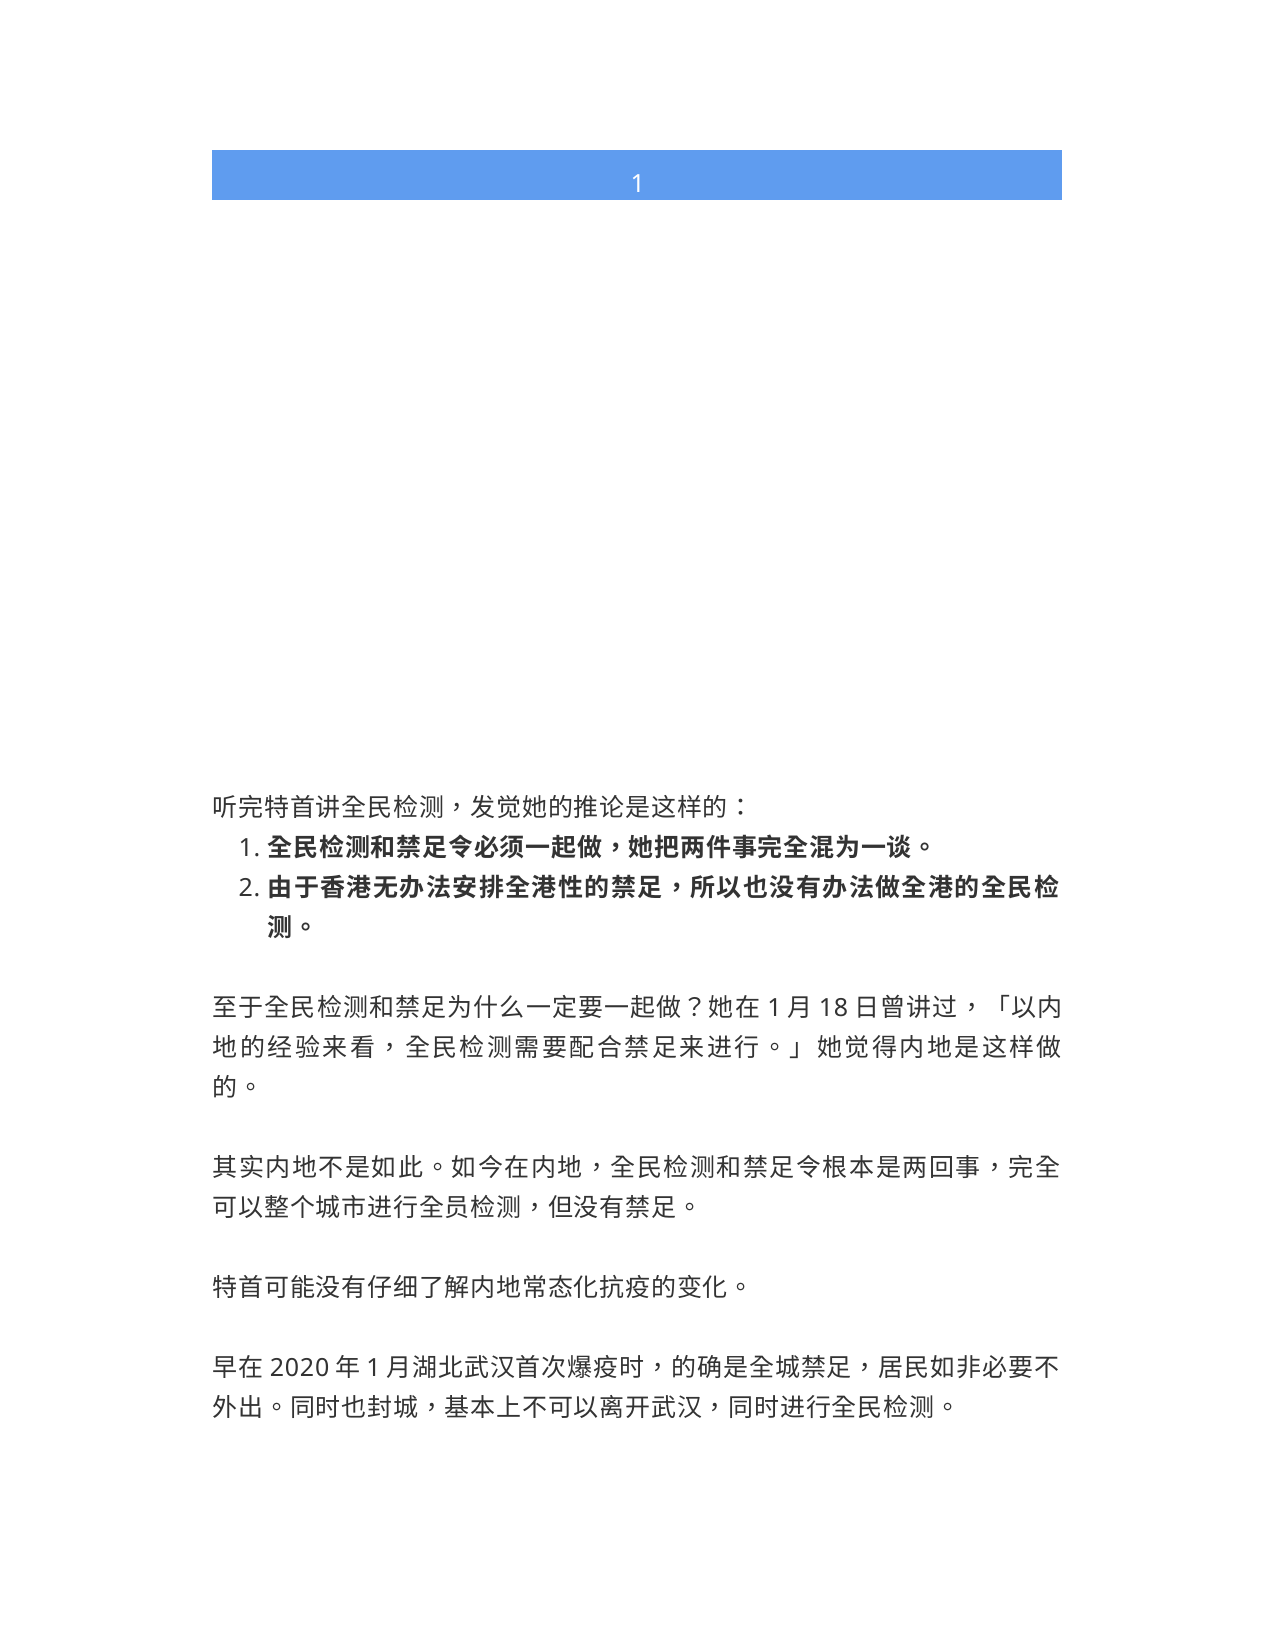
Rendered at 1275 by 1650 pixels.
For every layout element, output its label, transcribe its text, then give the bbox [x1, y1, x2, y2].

text 其实内地不是如此。如今在内地，全民检测和禁足令根本是两回事，完全可以整个城市进行全员检测，但没有禁足。 [212, 1143, 1062, 1223]
text 至于全民检测和禁足为什么一定要一起做？她在1月18日曾讲过，「以内地的经验来看，全民检测需要配合禁足来进行。」她觉得内地是这样做的。 [212, 983, 1062, 1103]
list 由于香港无办法安排全港性的禁足，所以也没有办法做全港的全民检测。 [238, 863, 1062, 943]
list 全民检测和禁足令必须一起做，她把两件事完全混为一谈。 [238, 823, 1062, 863]
text 1 [212, 150, 1062, 200]
text 早在2020年1月湖北武汉首次爆疫时，的确是全城禁足，居民如非必要不外出。同时也封城，基本上不可以离开武汉，同时进行全民检测。 [212, 1343, 1062, 1423]
text 听完特首讲全民检测，发觉她的推论是这样的： [212, 783, 1062, 823]
text 特首可能没有仔细了解内地常态化抗疫的变化。 [212, 1263, 1062, 1303]
